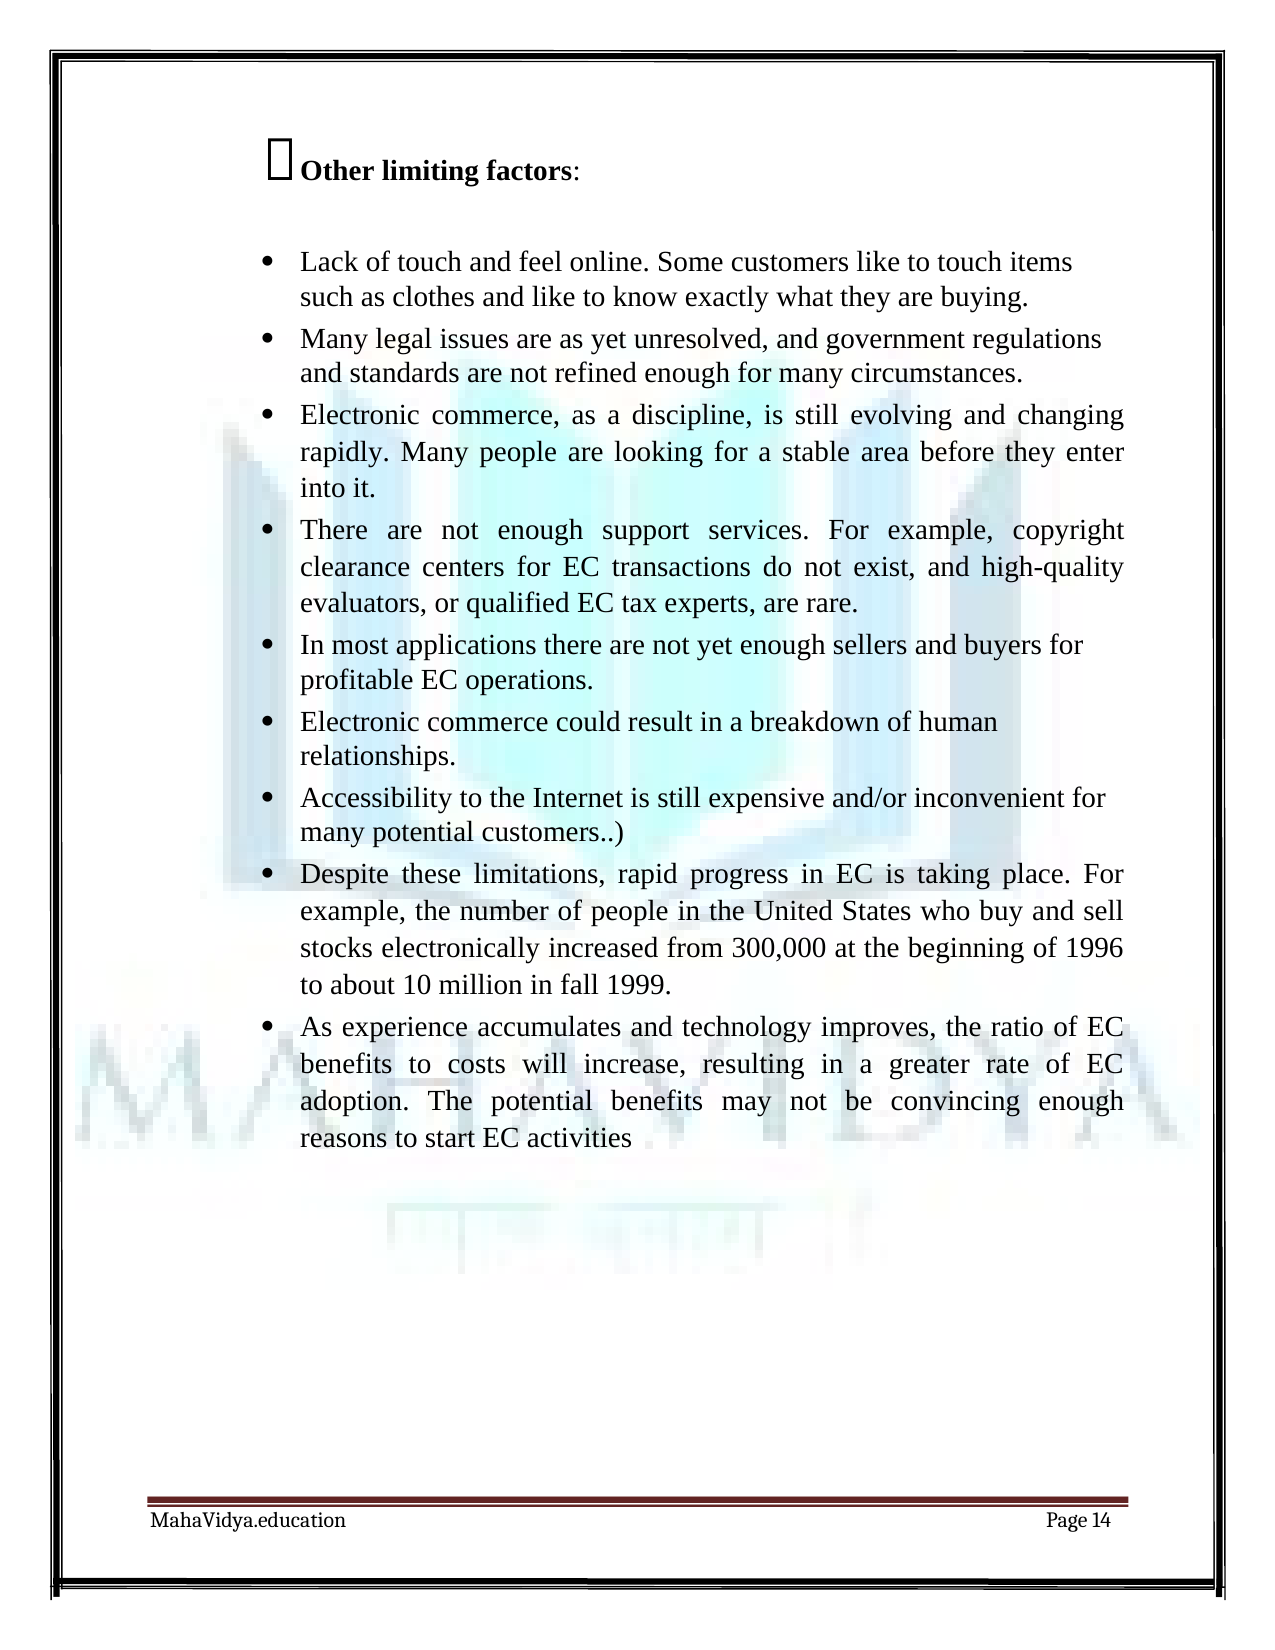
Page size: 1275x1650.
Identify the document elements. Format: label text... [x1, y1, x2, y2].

list In most applications there are not yet enough sellers and buyers for profitable EC operations. [262, 627, 1125, 695]
list Many legal issues are as yet unresolved, and government regulations and standards are not refined enough for many circumstances. [262, 321, 1125, 389]
list Despite these limitations, rapid progress in EC is taking place. For example, the number of people in the United States who buy and sell stocks electronically increased from 300,000 at the beginning of 1996 to about 10 million in fall 1999. [262, 856, 1125, 1001]
picture [147, 1496, 1129, 1503]
list Accessibility to the Internet is still expensive and/or inconvenient for many potential customers..) [262, 780, 1125, 848]
list Other limiting factors: [262, 118, 1125, 197]
list As experience accumulates and technology improves, the ratio of EC benefits to costs will increase, resulting in a greater rate of EC adoption. The potential benefits may not be convincing enough reasons to start EC activities [262, 1009, 1125, 1153]
list There are not enough support services. For example, copyright clearance centers for EC transactions do not exist, and high-quality evaluators, or qualified EC tax experts, are rare. [262, 512, 1125, 619]
list Lack of touch and feel online. Some customers like to touch items such as clothes and like to know exactly what they are buying. [262, 244, 1125, 313]
list Electronic commerce, as a discipline, is still evolving and changing rapidly. Many people are looking for a stable area before they enter into it. [262, 397, 1125, 504]
list Electronic commerce could result in a breakdown of human relationships. [262, 704, 1125, 772]
text MahaVidya.education Page 14 [150, 1508, 1125, 1533]
picture [75, 336, 1200, 1290]
